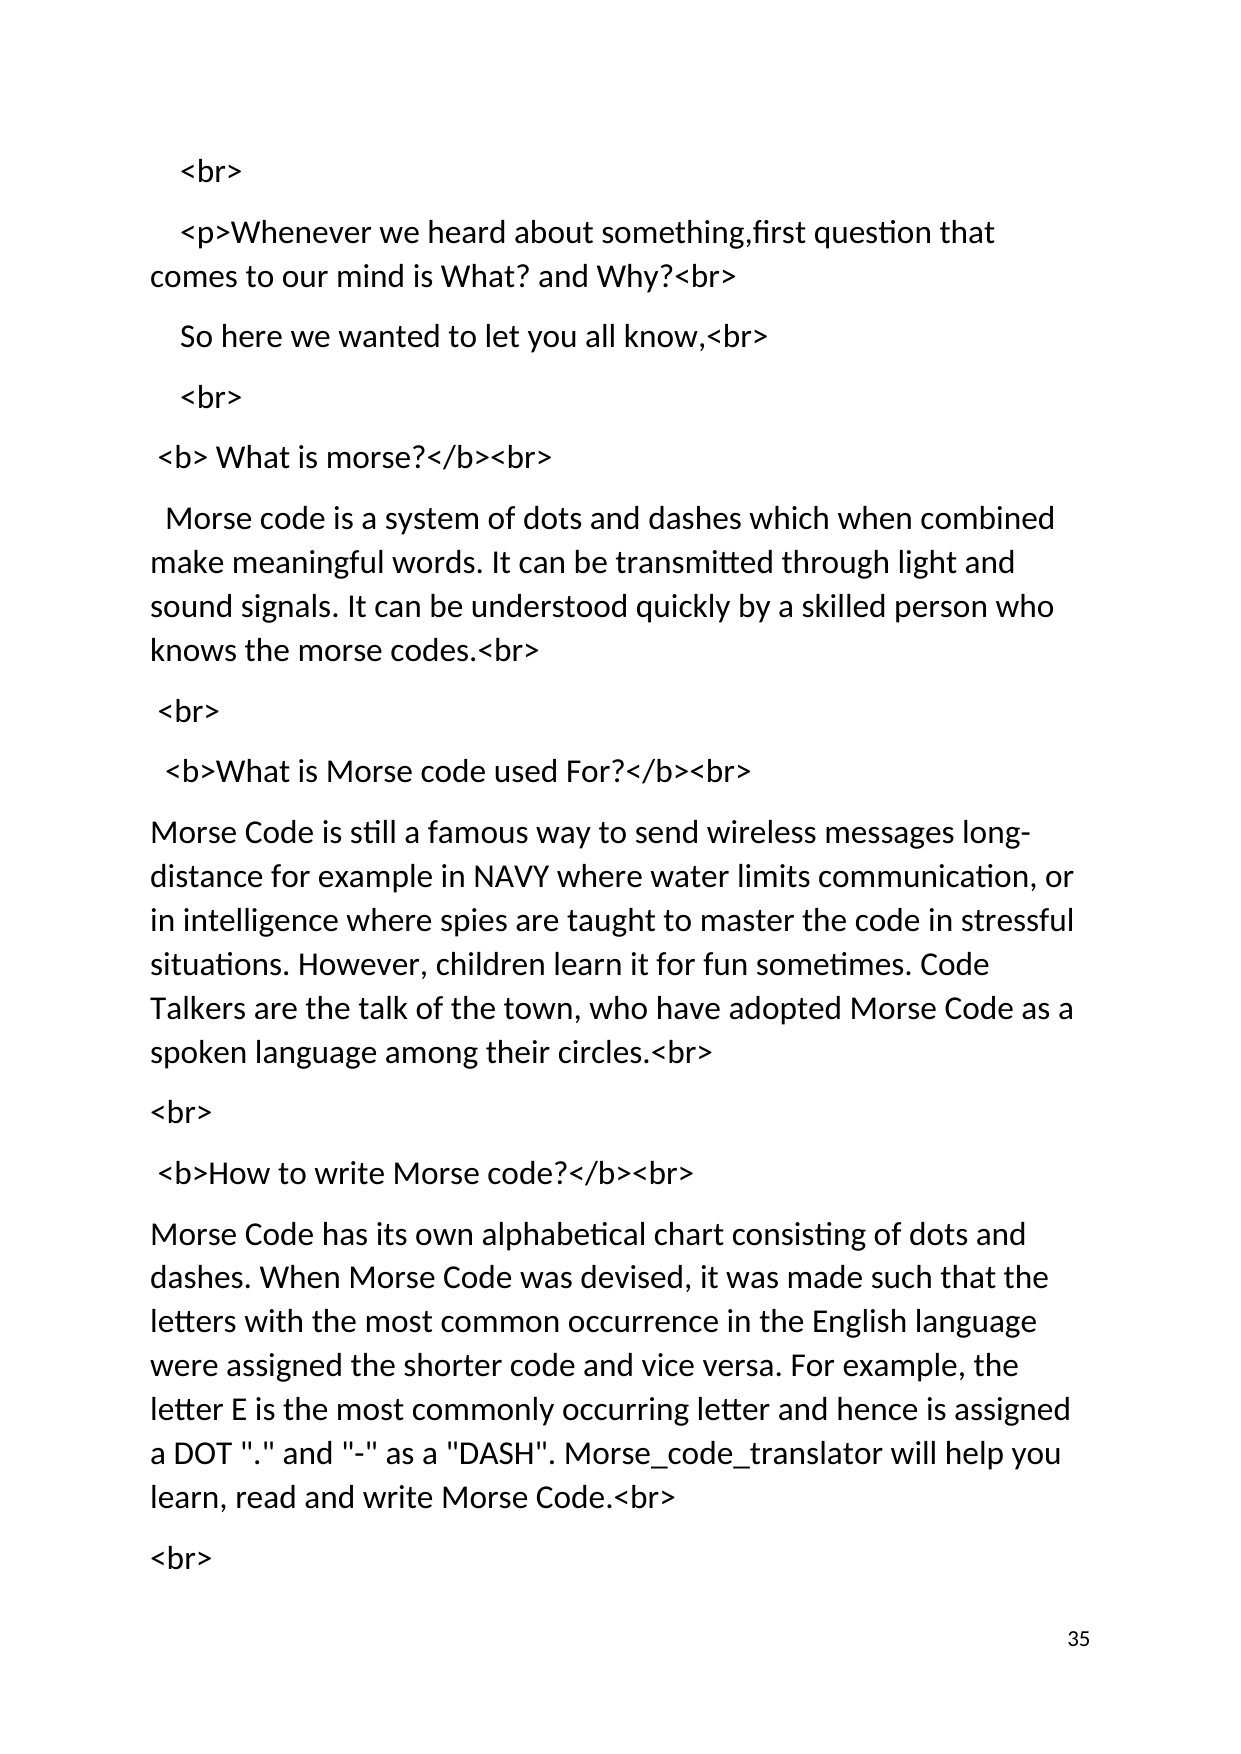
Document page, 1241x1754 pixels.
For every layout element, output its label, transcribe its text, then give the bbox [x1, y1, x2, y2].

text <b>How to write Morse code?</b><br> [150, 1152, 1090, 1193]
text <br> [150, 689, 1090, 730]
text <br> [150, 150, 1090, 191]
text <br> [150, 1537, 1090, 1578]
text <b> What is morse?</b><br> [150, 436, 1090, 477]
text Morse Code is still a famous way to send wireless messages long-distance for example in NAVY where water limits communication, or in intelligence where spies are taught to master the code in stressful situations. However, children learn it for fun sometimes. Code Talkers are the talk of the town, who have adopted Morse Code as a spoken language among their circles.<br> [150, 811, 1090, 1071]
text <b>What is Morse code used For?</b><br> [150, 750, 1090, 791]
text <p>Whenever we heard about something,first question that comes to our mind is What? and Why?<br> [150, 211, 1090, 295]
text Morse Code has its own alphabetical chart consisting of dots and dashes. When Morse Code was devised, it was made such that the letters with the most common occurrence in the English language were assigned the shorter code and vice versa. For example, the letter E is the most commonly occurring letter and hence is assigned a DOT "." and "-" as a "DASH". Morse_code_translator will help you learn, read and write Morse Code.<br> [150, 1212, 1090, 1517]
text Morse code is a system of dots and dashes which when combined make meaningful words. It can be transmitted through light and sound signals. It can be understood quickly by a skilled person who knows the morse codes.<br> [150, 497, 1090, 670]
text <br> [150, 376, 1090, 417]
text So here we wanted to let you all know,<br> [150, 315, 1090, 356]
text <br> [150, 1091, 1090, 1132]
